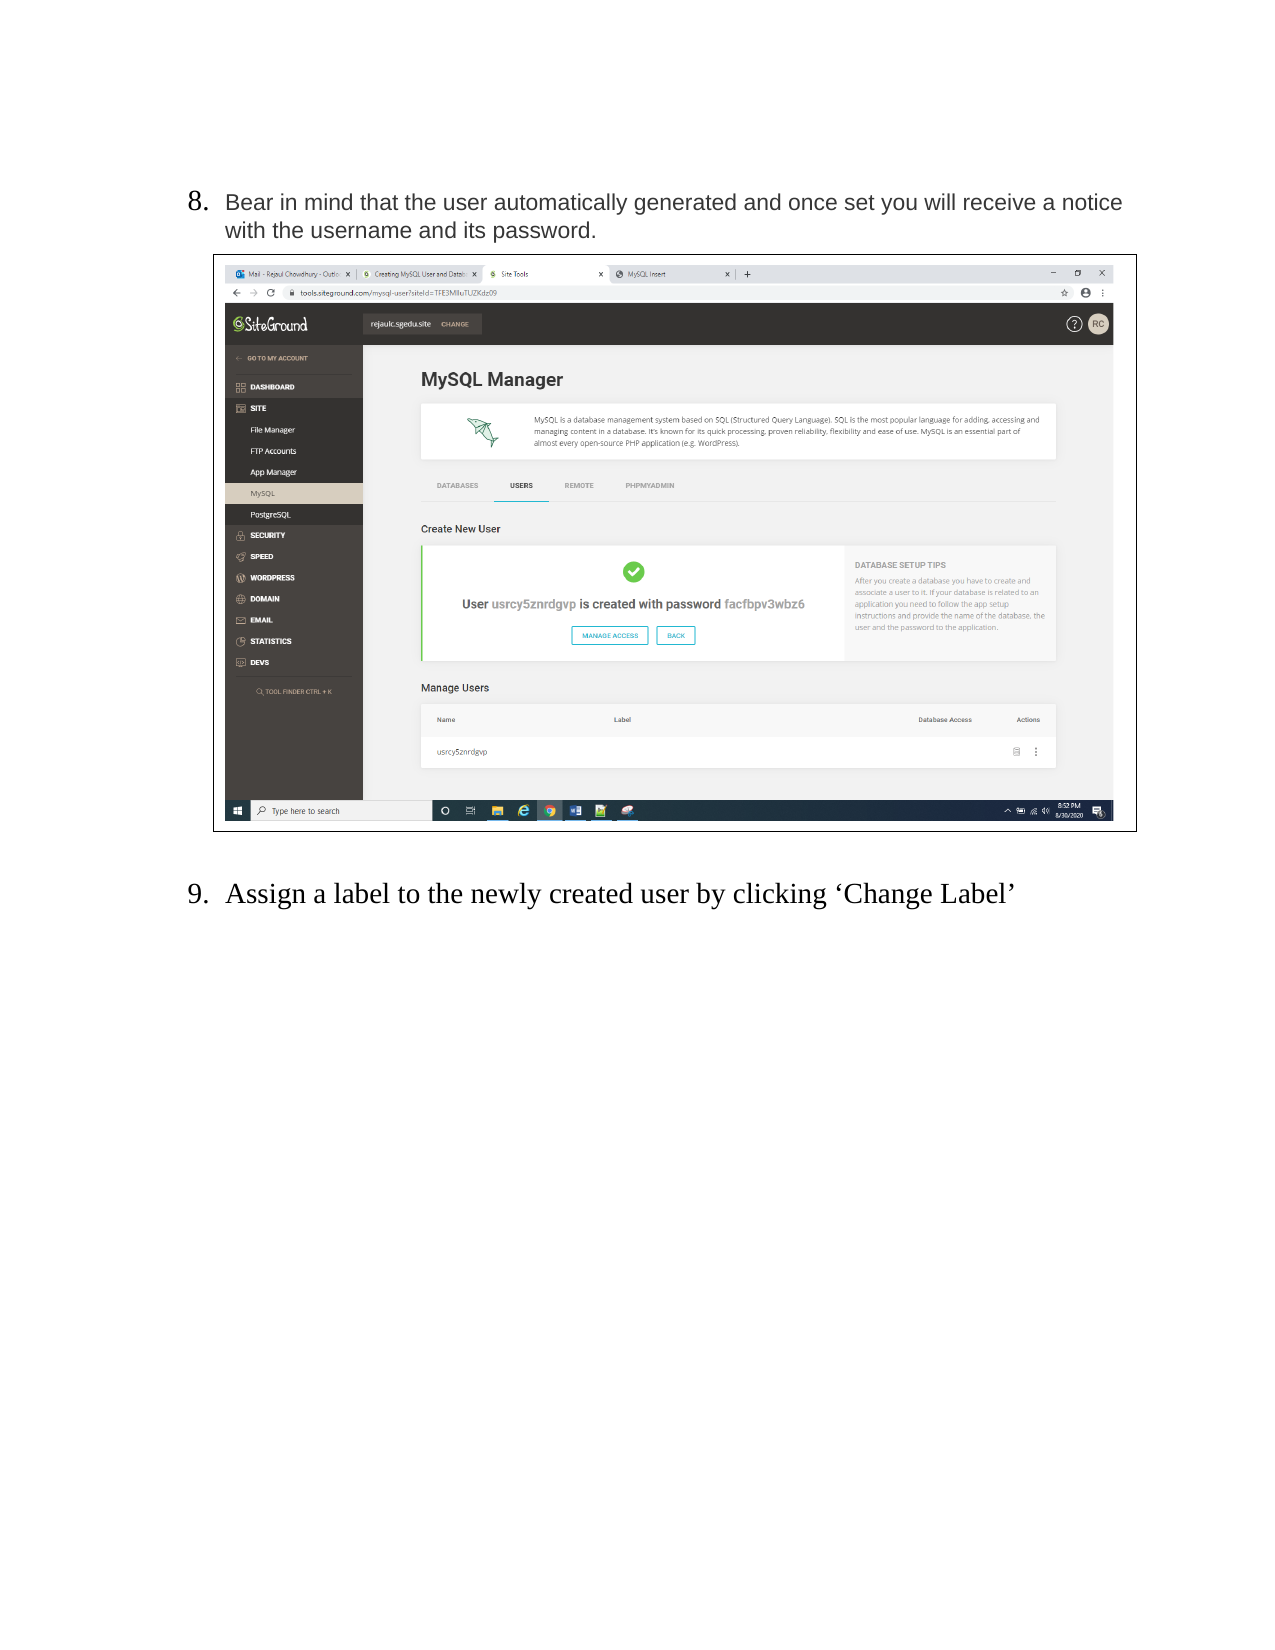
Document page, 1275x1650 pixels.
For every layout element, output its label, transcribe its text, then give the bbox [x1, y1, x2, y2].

table_header [214, 255, 1136, 831]
list Bear in mind that the user automatically generated and once set you will receive a notice with the username and its password. [187, 183, 1125, 243]
picture [225, 265, 1114, 821]
list Assign a label to the newly created user by clicking ‘Change Label’ [187, 876, 1125, 909]
